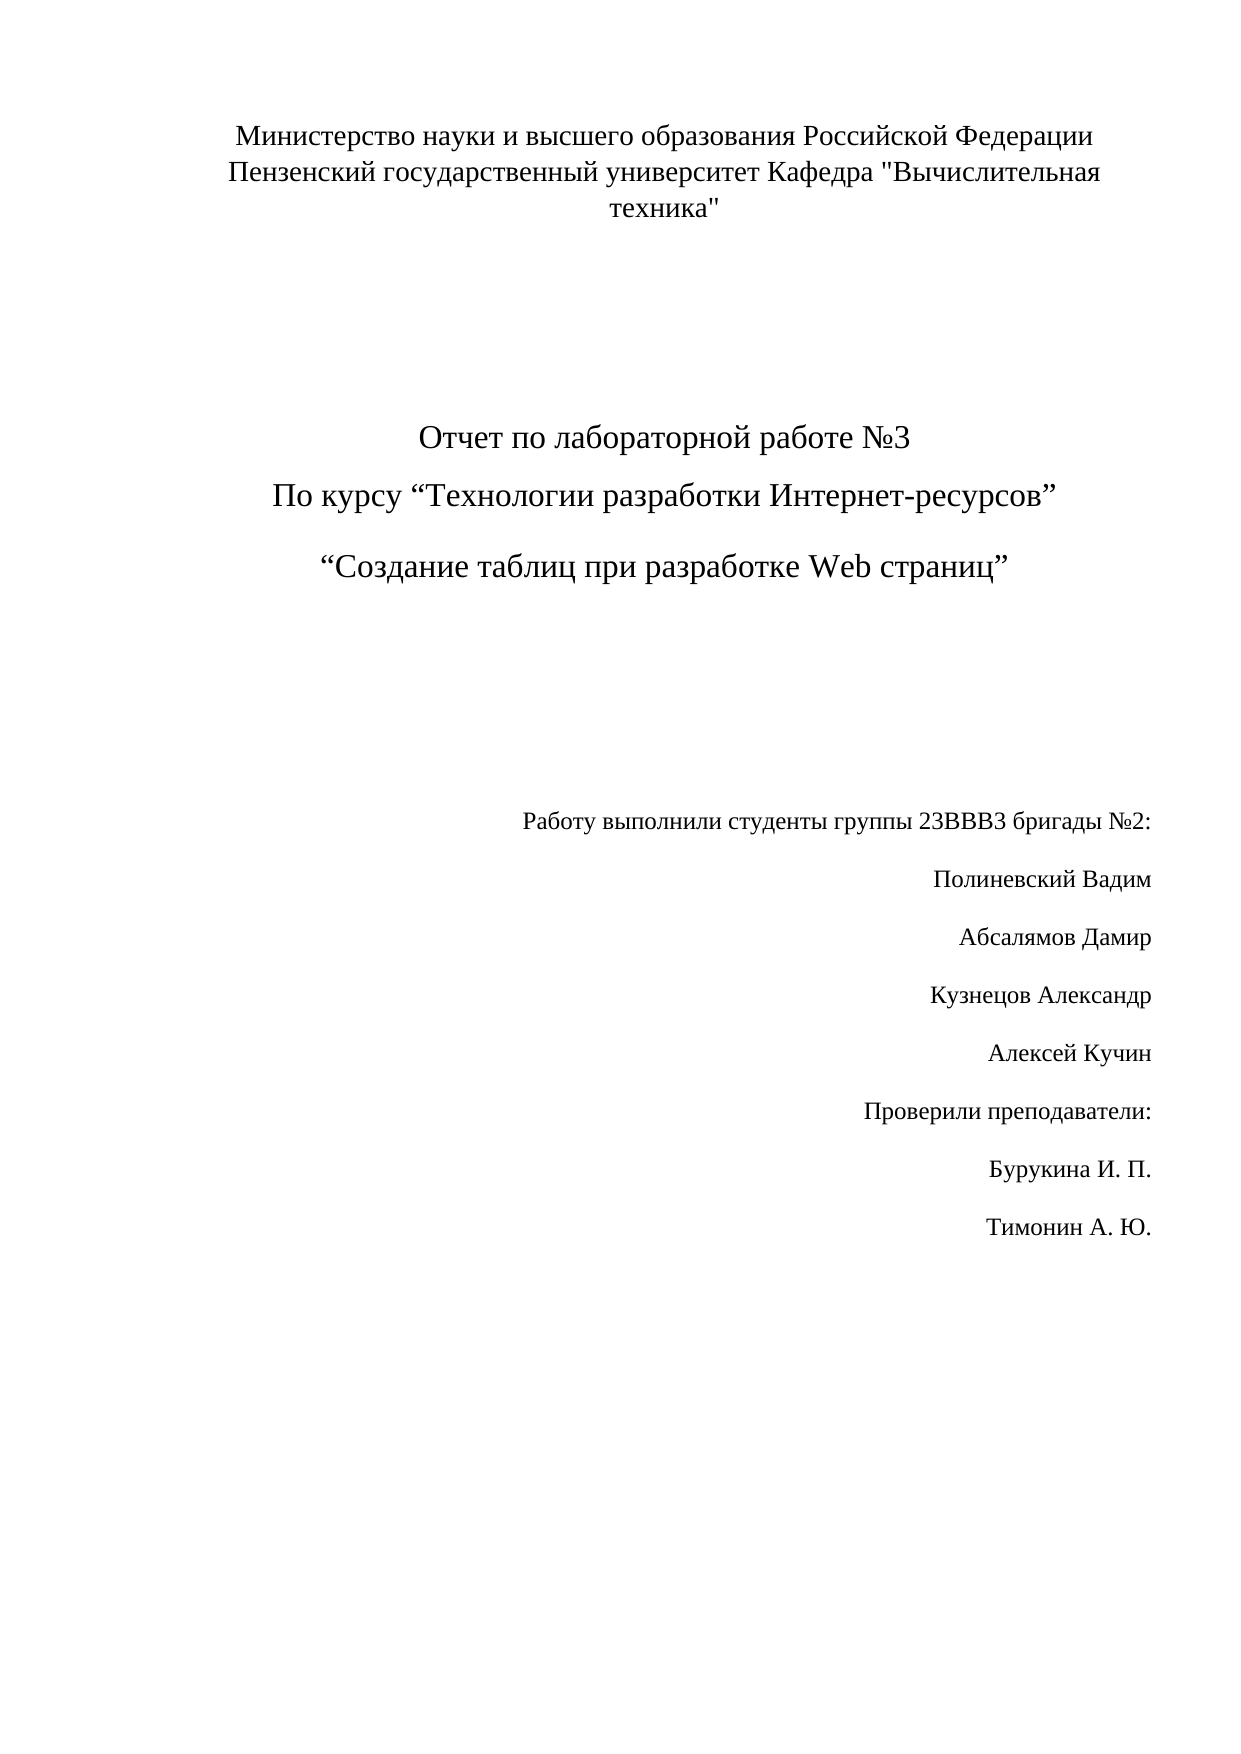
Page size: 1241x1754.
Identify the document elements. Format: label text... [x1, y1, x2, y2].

text Абсалямов Дамир [177, 922, 1152, 951]
subtitle “Создание таблиц при разработке Web страниц” [177, 546, 1152, 584]
text Министерство науки и высшего образования Российской Федерации Пензенский государственный университет Кафедра "Вычислительная техника" [177, 118, 1152, 224]
text Кузнецов Александр [177, 980, 1152, 1009]
text Тимонин А. Ю. [177, 1212, 1152, 1240]
text Работу выполнили студенты группы 23ВВВ3 бригады №2: [177, 806, 1152, 835]
text Проверили преподаватели: [177, 1096, 1152, 1124]
text По курсу “Технологии разработки Интернет-ресурсов” [177, 475, 1152, 514]
text Отчет по лабораторной работе №3 [177, 417, 1152, 456]
text Полиневский Вадим [177, 864, 1152, 893]
text Алексей Кучин [177, 1038, 1152, 1067]
text Бурукина И. П. [177, 1154, 1152, 1182]
